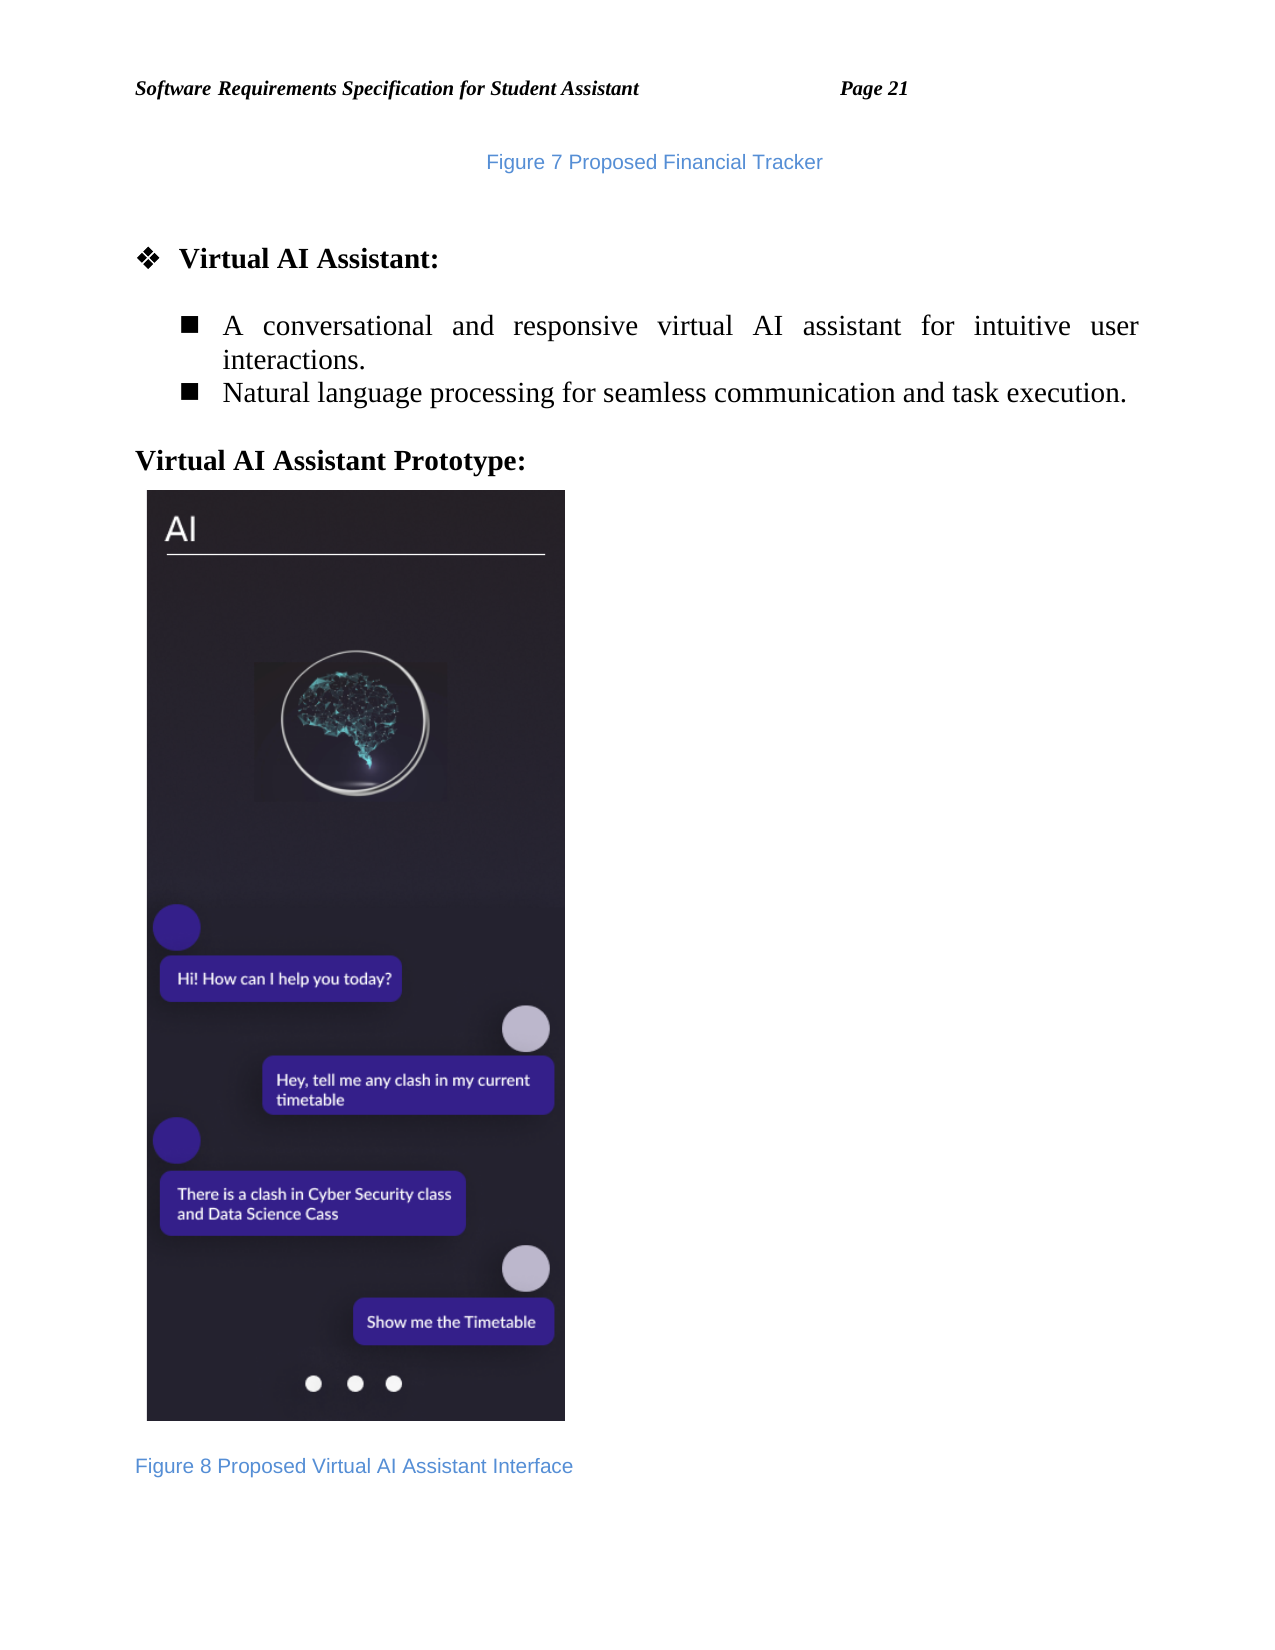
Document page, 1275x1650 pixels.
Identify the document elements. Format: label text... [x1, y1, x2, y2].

list Natural language processing for seamless communication and task execution. [179, 375, 1140, 409]
list Figure 8 Proposed Virtual AI Assistant Interface [135, 1454, 1140, 1478]
picture [146, 490, 565, 1421]
list Figure 7 Proposed Financial Tracker [360, 150, 1140, 174]
list A conversational and responsive virtual AI assistant for intuitive user interactions. [179, 308, 1140, 375]
list Virtual AI Assistant: [135, 241, 1140, 275]
list Virtual AI Assistant Prototype: [135, 443, 1140, 476]
